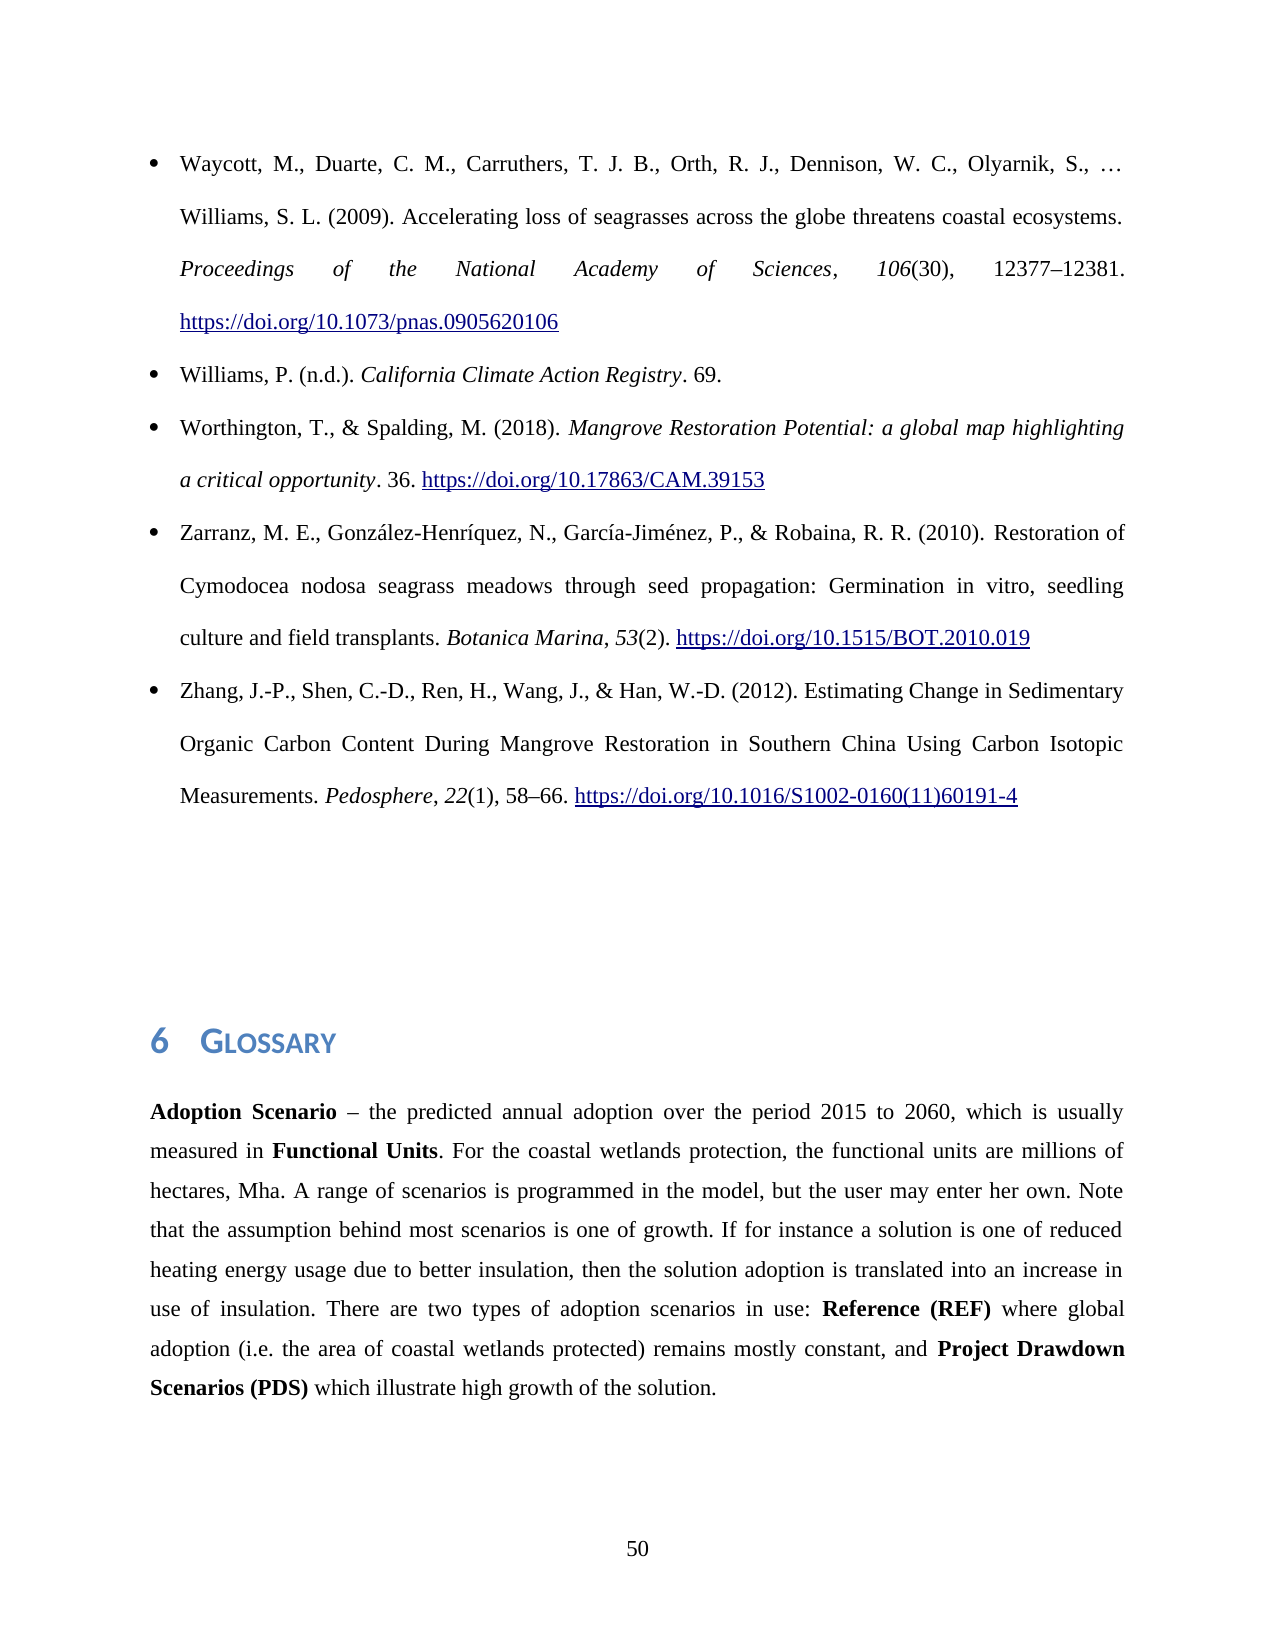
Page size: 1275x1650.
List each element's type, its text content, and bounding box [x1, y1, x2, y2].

list Waycott, M., Duarte, C. M., Carruthers, T. J. B., Orth, R. J., Dennison, W. C., Olyarnik, S., … Williams, S. L. (2009). Accelerating loss of seagrasses across the globe threatens coastal ecosystems. Proceedings of the National Academy of Sciences, 106(30), 12377–12381. https://doi.org/10.1073/pnas.0905620106 [150, 150, 1125, 334]
list Zhang, J.-P., Shen, C.-D., Ren, H., Wang, J., & Han, W.-D. (2012). Estimating Change in Sedimentary Organic Carbon Content During Mangrove Restoration in Southern China Using Carbon Isotopic Measurements. Pedosphere, 22(1), 58–66. https://doi.org/10.1016/S1002-0160(11)60191-4 [150, 677, 1125, 809]
text Adoption Scenario – the predicted annual adoption over the period 2015 to 2060, which is usually measured in Functional Units. For the coastal wetlands protection, the functional units are millions of hectares, Mha. A range of scenarios is programmed in the model, but the user may enter her own. Note that the assumption behind most scenarios is one of growth. If for instance a solution is one of reduced heating energy usage due to better insulation, then the solution adoption is translated into an increase in use of insulation. There are two types of adoption scenarios in use: Reference (REF) where global adoption (i.e. the area of coastal wetlands protected) remains mostly constant, and Project Drawdown Scenarios (PDS) which illustrate high growth of the solution. [150, 1098, 1125, 1401]
list Zarranz, M. E., González-Henríquez, N., García-Jiménez, P., & Robaina, R. R. (2010). Restoration of Cymodocea nodosa seagrass meadows through seed propagation: Germination in vitro, seedling culture and field transplants. Botanica Marina, 53(2). https://doi.org/10.1515/BOT.2010.019 [150, 519, 1125, 651]
list Williams, P. (n.d.). California Climate Action Registry. 69. [150, 361, 1125, 387]
list Worthington, T., & Spalding, M. (2018). Mangrove Restoration Potential: a global map highlighting a critical opportunity. 36. https://doi.org/10.17863/CAM.39153 [150, 413, 1125, 493]
subtitle Glossary [150, 1017, 1125, 1063]
